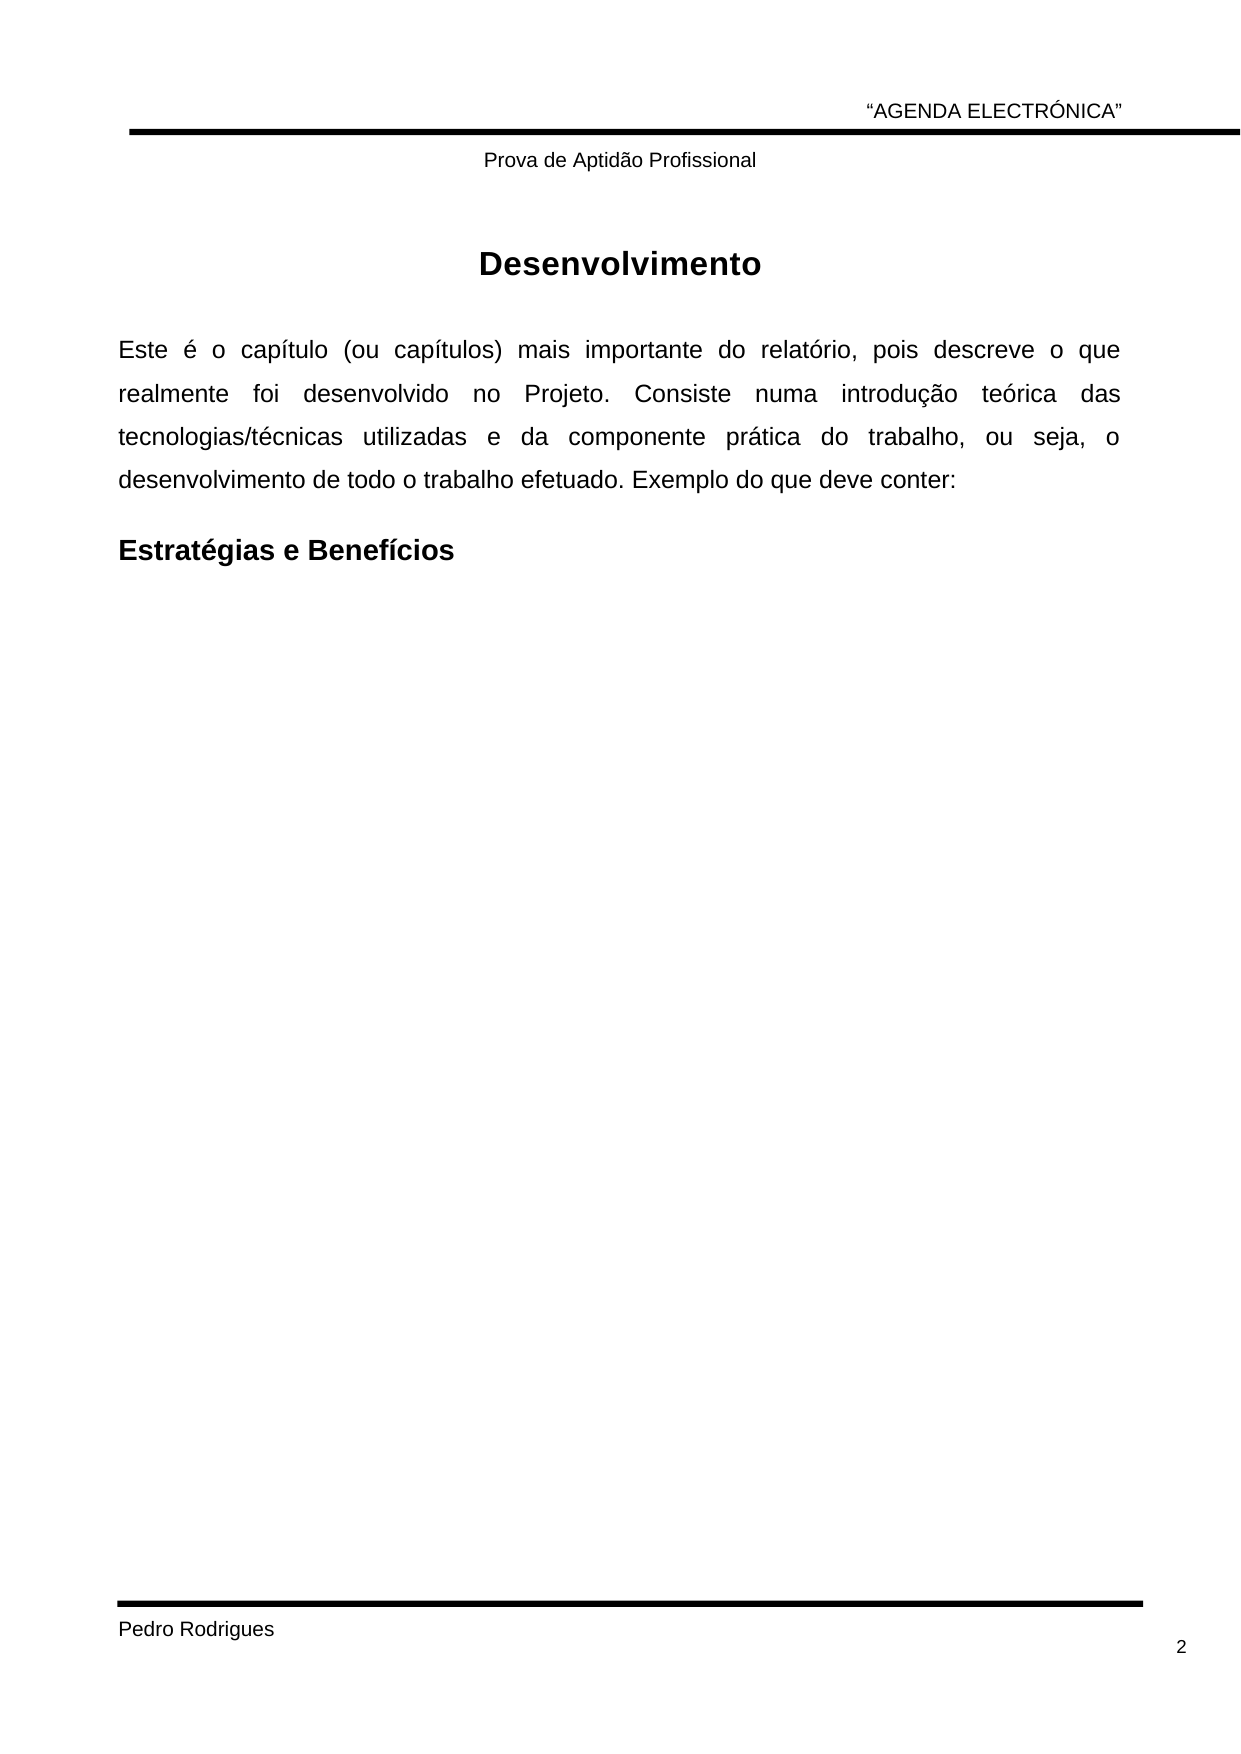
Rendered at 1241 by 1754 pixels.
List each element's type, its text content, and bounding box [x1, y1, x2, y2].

text Estratégias e Benefícios [118, 533, 1122, 566]
text Este é o capítulo (ou capítulos) mais importante do relatório, pois descreve o que realmente foi desenvolvido no Projeto. Consiste numa introdução teórica das tecnologias/técnicas utilizadas e da componente prática do trabalho, ou seja, o desenvolvimento de todo o trabalho efetuado. Exemplo do que deve conter: [118, 335, 1122, 493]
title Desenvolvimento [118, 244, 1122, 283]
